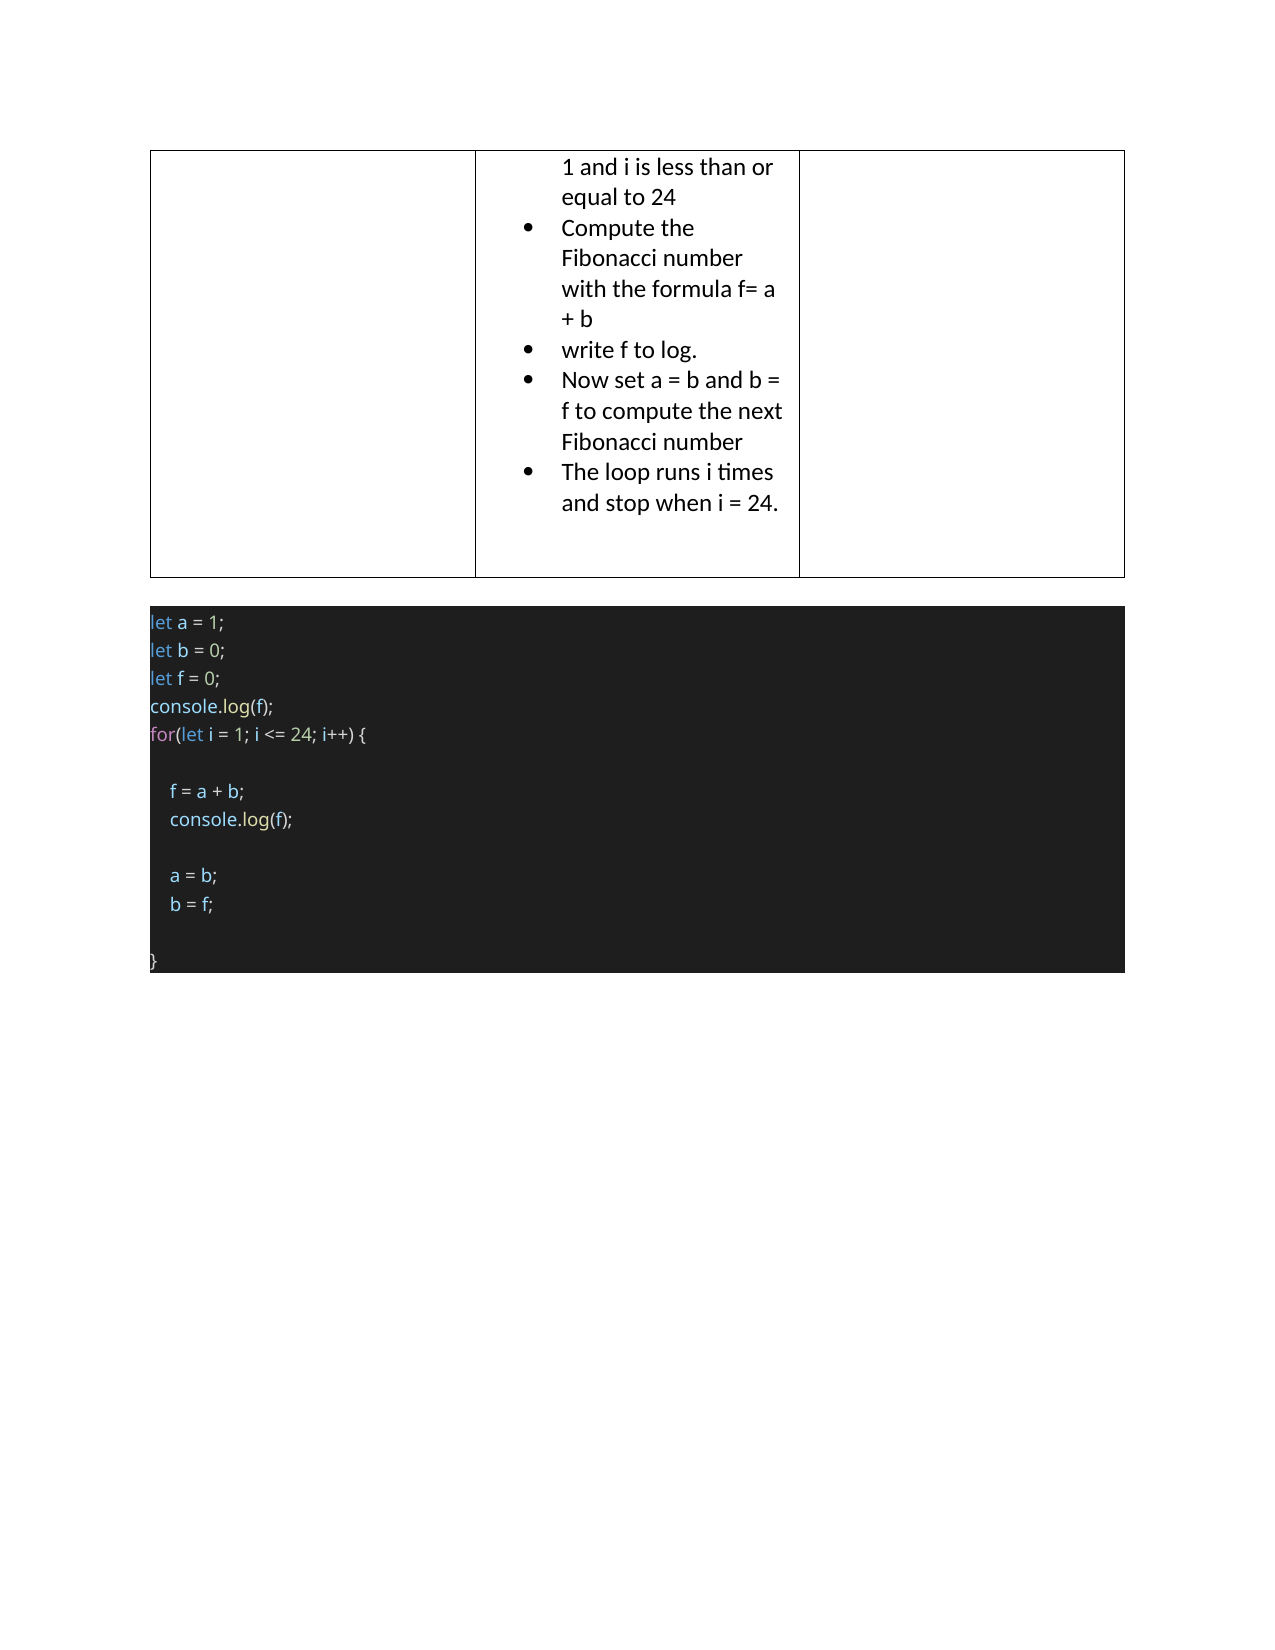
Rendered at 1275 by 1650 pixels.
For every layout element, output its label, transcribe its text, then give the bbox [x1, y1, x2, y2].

text let f = 0; [150, 663, 1125, 691]
text console.log(f); [150, 691, 1125, 719]
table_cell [476, 151, 799, 577]
text let b = 0; [150, 634, 1125, 663]
text a = b; [150, 860, 1125, 888]
text b = f; [150, 888, 1125, 916]
text let a = 1; [150, 606, 1125, 634]
text console.log(f); [150, 804, 1125, 832]
text f = a + b; [150, 776, 1125, 804]
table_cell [800, 151, 1124, 577]
text } [150, 945, 1125, 973]
text for(let i = 1; i <= 24; i++) { [150, 719, 1125, 747]
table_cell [151, 151, 475, 577]
